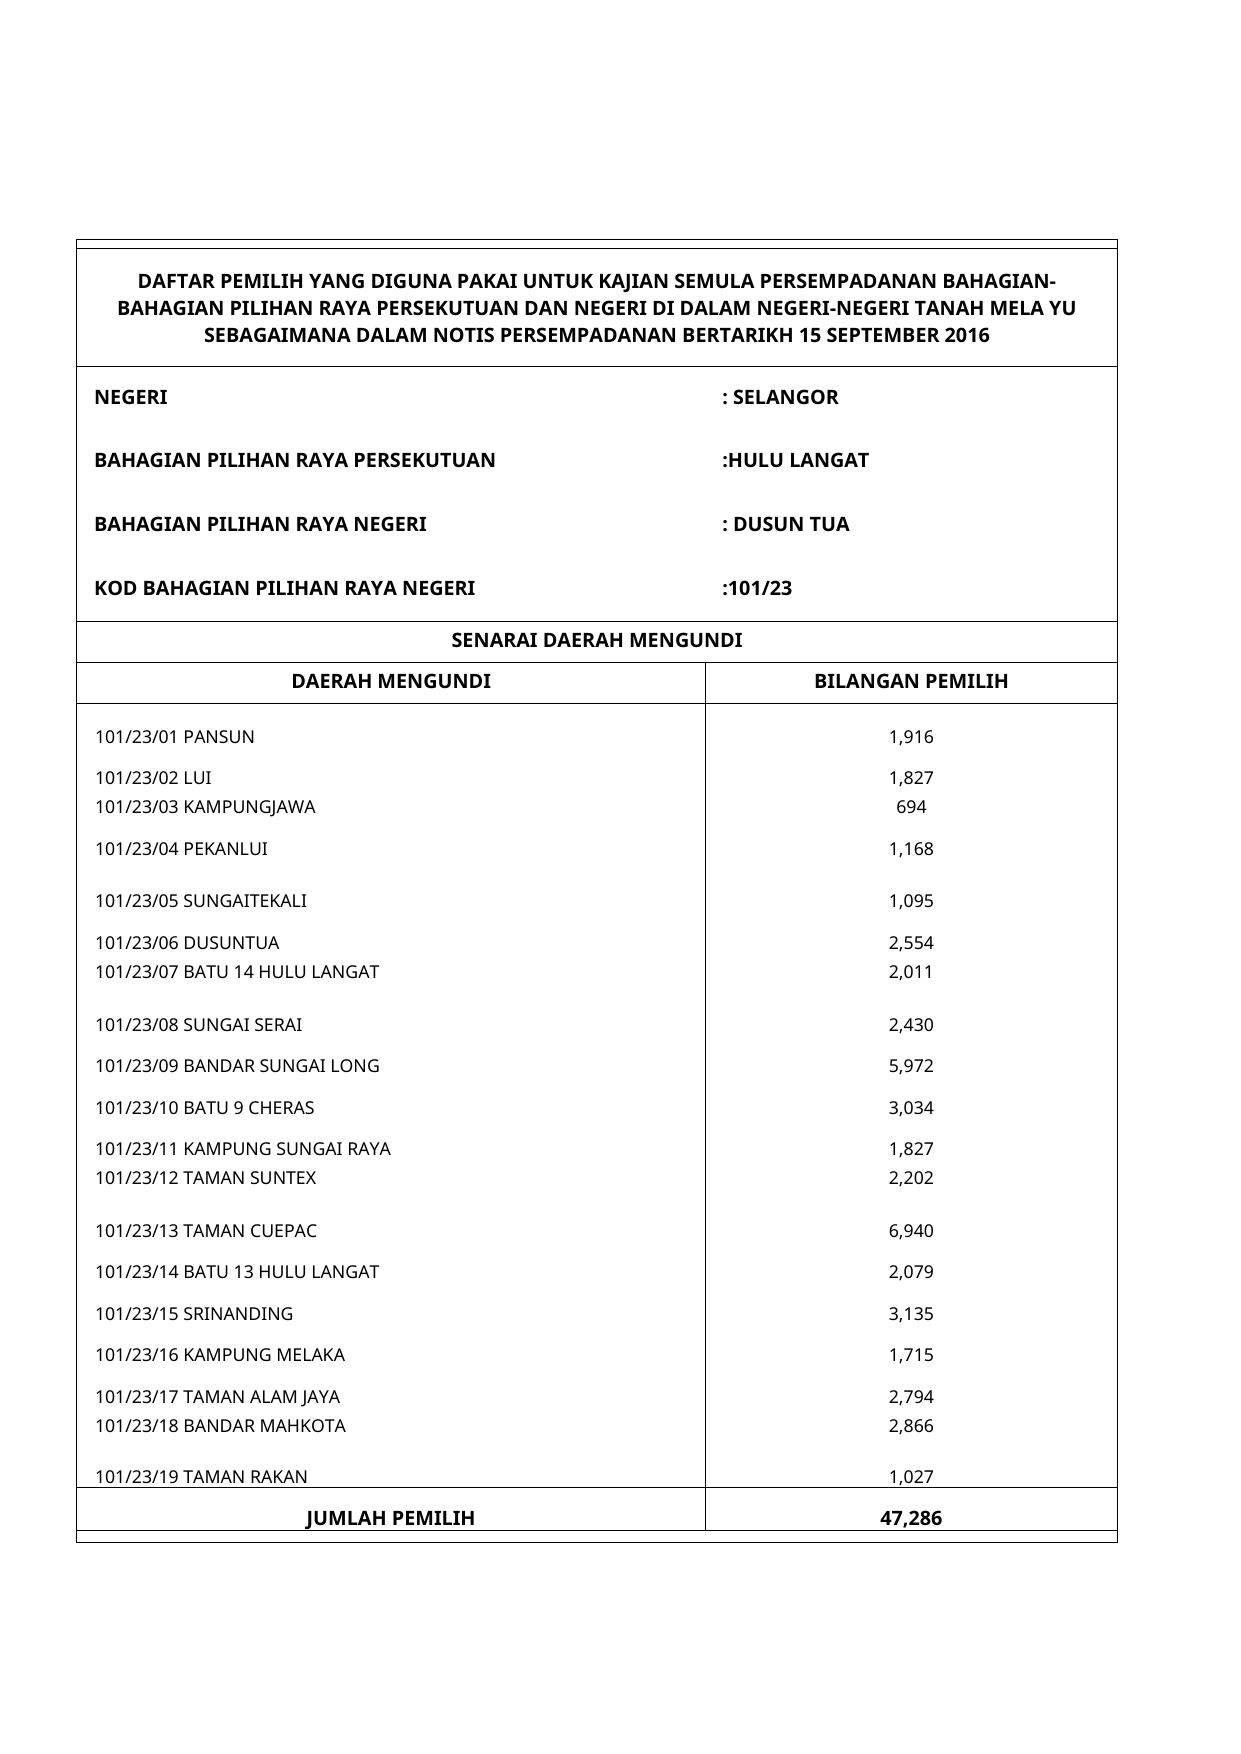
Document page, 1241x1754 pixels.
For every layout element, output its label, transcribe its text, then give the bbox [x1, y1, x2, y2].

table_cell 101/23/15 SRINANDING [77, 1282, 705, 1324]
table_cell 47,286 [706, 1488, 1117, 1530]
table_cell 2,202 [706, 1159, 1117, 1200]
table_cell 101/23/02 LUI [77, 747, 705, 788]
table_cell 101/23/07 BATU 14 HULU LANGAT [77, 953, 705, 994]
table_cell 101/23/18 BANDAR MAHKOTA [77, 1407, 705, 1447]
table_cell BAHAGIAN PILIHAN RAYA PERSEKUTUAN [77, 430, 705, 494]
table_cell 101/23/13 TAMAN CUEPAC [77, 1200, 705, 1241]
table_cell 5,972 [706, 1035, 1117, 1076]
table_cell KOD BAHAGIAN PILIHAN RAYA NEGERI [77, 558, 705, 621]
table_cell 2,011 [706, 953, 1117, 994]
table_cell 101/23/16 KAMPUNG MELAKA [77, 1324, 705, 1365]
table_cell 101/23/10 BATU 9 CHERAS [77, 1076, 705, 1118]
table_cell 1,027 [706, 1447, 1117, 1487]
table_cell 2,794 [706, 1365, 1117, 1407]
table_cell SENARAI DAERAH MENGUNDI [77, 622, 1117, 662]
table_cell BAHAGIAN PILIHAN RAYA NEGERI [77, 494, 705, 557]
table_cell 3,034 [706, 1076, 1117, 1118]
table_cell 1,715 [706, 1324, 1117, 1365]
table_cell : SELANGOR [705, 367, 1117, 430]
table_cell 101/23/08 SUNGAI SERAI [77, 994, 705, 1035]
table_cell 101/23/17 TAMAN ALAM JAYA [77, 1365, 705, 1407]
table_cell 2,079 [706, 1241, 1117, 1282]
table_cell :101/23 [705, 558, 1117, 621]
table_cell 101/23/04 PEKANLUI [77, 829, 705, 870]
table_header DAFTAR PEMILIH YANG DIGUNA PAKAI UNTUK KAJIAN SEMULA PERSEMPADANAN BAHAGIAN- BAHAGIAN PILIHAN RAYA PERSEKUTUAN DAN NEGERI DI DALAM NEGERI-NEGERI TANAH MELA YU SEBAGAIMANA DALAM NOTIS PERSEMPADANAN BERTARIKH 15 SEPTEMBER 2016 [77, 249, 1117, 366]
table_cell 1,168 [706, 829, 1117, 870]
table_cell 694 [706, 788, 1117, 829]
table_cell 1,916 [706, 704, 1117, 747]
table_cell NEGERI [77, 367, 705, 430]
table_cell :HULU LANGAT [705, 430, 1117, 494]
table_cell 6,940 [706, 1200, 1117, 1241]
table_cell 2,866 [706, 1407, 1117, 1447]
table_cell 1,827 [706, 747, 1117, 788]
table_cell DAERAH MENGUNDI [77, 663, 705, 703]
table_cell 101/23/03 KAMPUNGJAWA [77, 788, 705, 829]
table_cell 2,554 [706, 911, 1117, 953]
table_cell 101/23/09 BANDAR SUNGAI LONG [77, 1035, 705, 1076]
table_cell 101/23/19 TAMAN RAKAN [77, 1447, 705, 1487]
table_cell BILANGAN PEMILIH [706, 663, 1117, 703]
table_cell 3,135 [706, 1282, 1117, 1324]
table_cell : DUSUN TUA [705, 494, 1117, 557]
table_cell 101/23/11 KAMPUNG SUNGAI RAYA [77, 1118, 705, 1159]
table_cell 101/23/12 TAMAN SUNTEX [77, 1159, 705, 1200]
table_cell 101/23/06 DUSUNTUA [77, 911, 705, 953]
table_cell 2,430 [706, 994, 1117, 1035]
table_cell 101/23/01 PANSUN [77, 704, 705, 747]
table_cell JUMLAH PEMILIH [77, 1488, 705, 1530]
table_cell 101/23/05 SUNGAITEKALI [77, 870, 705, 911]
table_cell 1,095 [706, 870, 1117, 911]
table_cell 1,827 [706, 1118, 1117, 1159]
table_cell 101/23/14 BATU 13 HULU LANGAT [77, 1241, 705, 1282]
